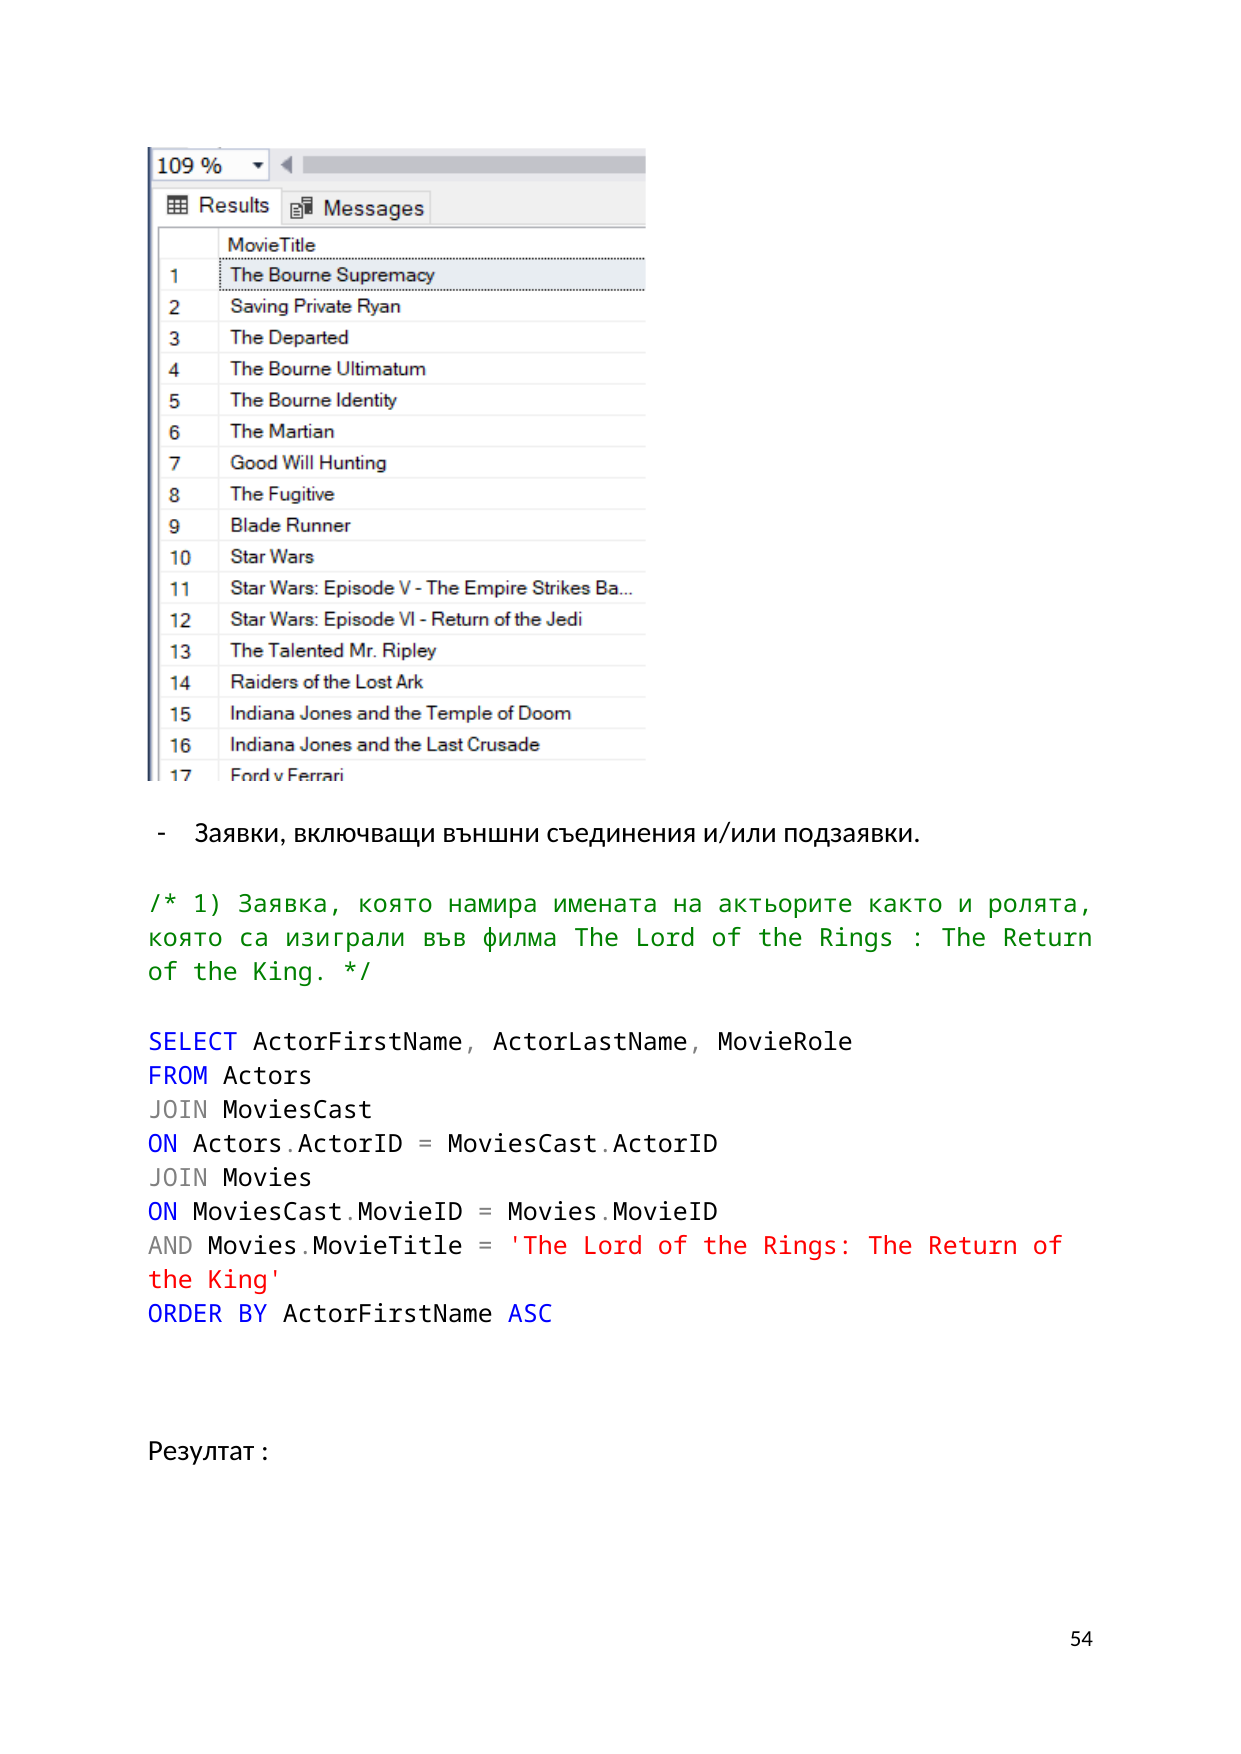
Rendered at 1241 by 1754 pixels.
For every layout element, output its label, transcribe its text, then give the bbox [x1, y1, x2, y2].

text ON MoviesCast.MovieID = Movies.MovieID [148, 1193, 1093, 1228]
text AND Movies.MovieTitle = 'The Lord of the Rings: The Return of the King' [148, 1228, 1093, 1296]
text JOIN Movies [148, 1159, 1093, 1193]
text SELECT ActorFirstName, ActorLastName, MovieRole [148, 1023, 1093, 1057]
text /* 1) Заявка, която намира имената на актьорите както и ролята, която са изиграли във филма The Lord of the Rings : The Return of the King. */ [148, 885, 1093, 988]
picture [147, 147, 646, 781]
text ON Actors.ActorID = MoviesCast.ActorID [148, 1125, 1093, 1159]
list Заявки, включващи външни съединения и/или подзаявки. [157, 814, 1093, 850]
text ORDER BY ActorFirstName ASC [148, 1296, 1093, 1330]
text Резултат : [148, 1432, 1093, 1468]
text JOIN MoviesCast [148, 1091, 1093, 1125]
text FROM Actors [148, 1057, 1093, 1091]
